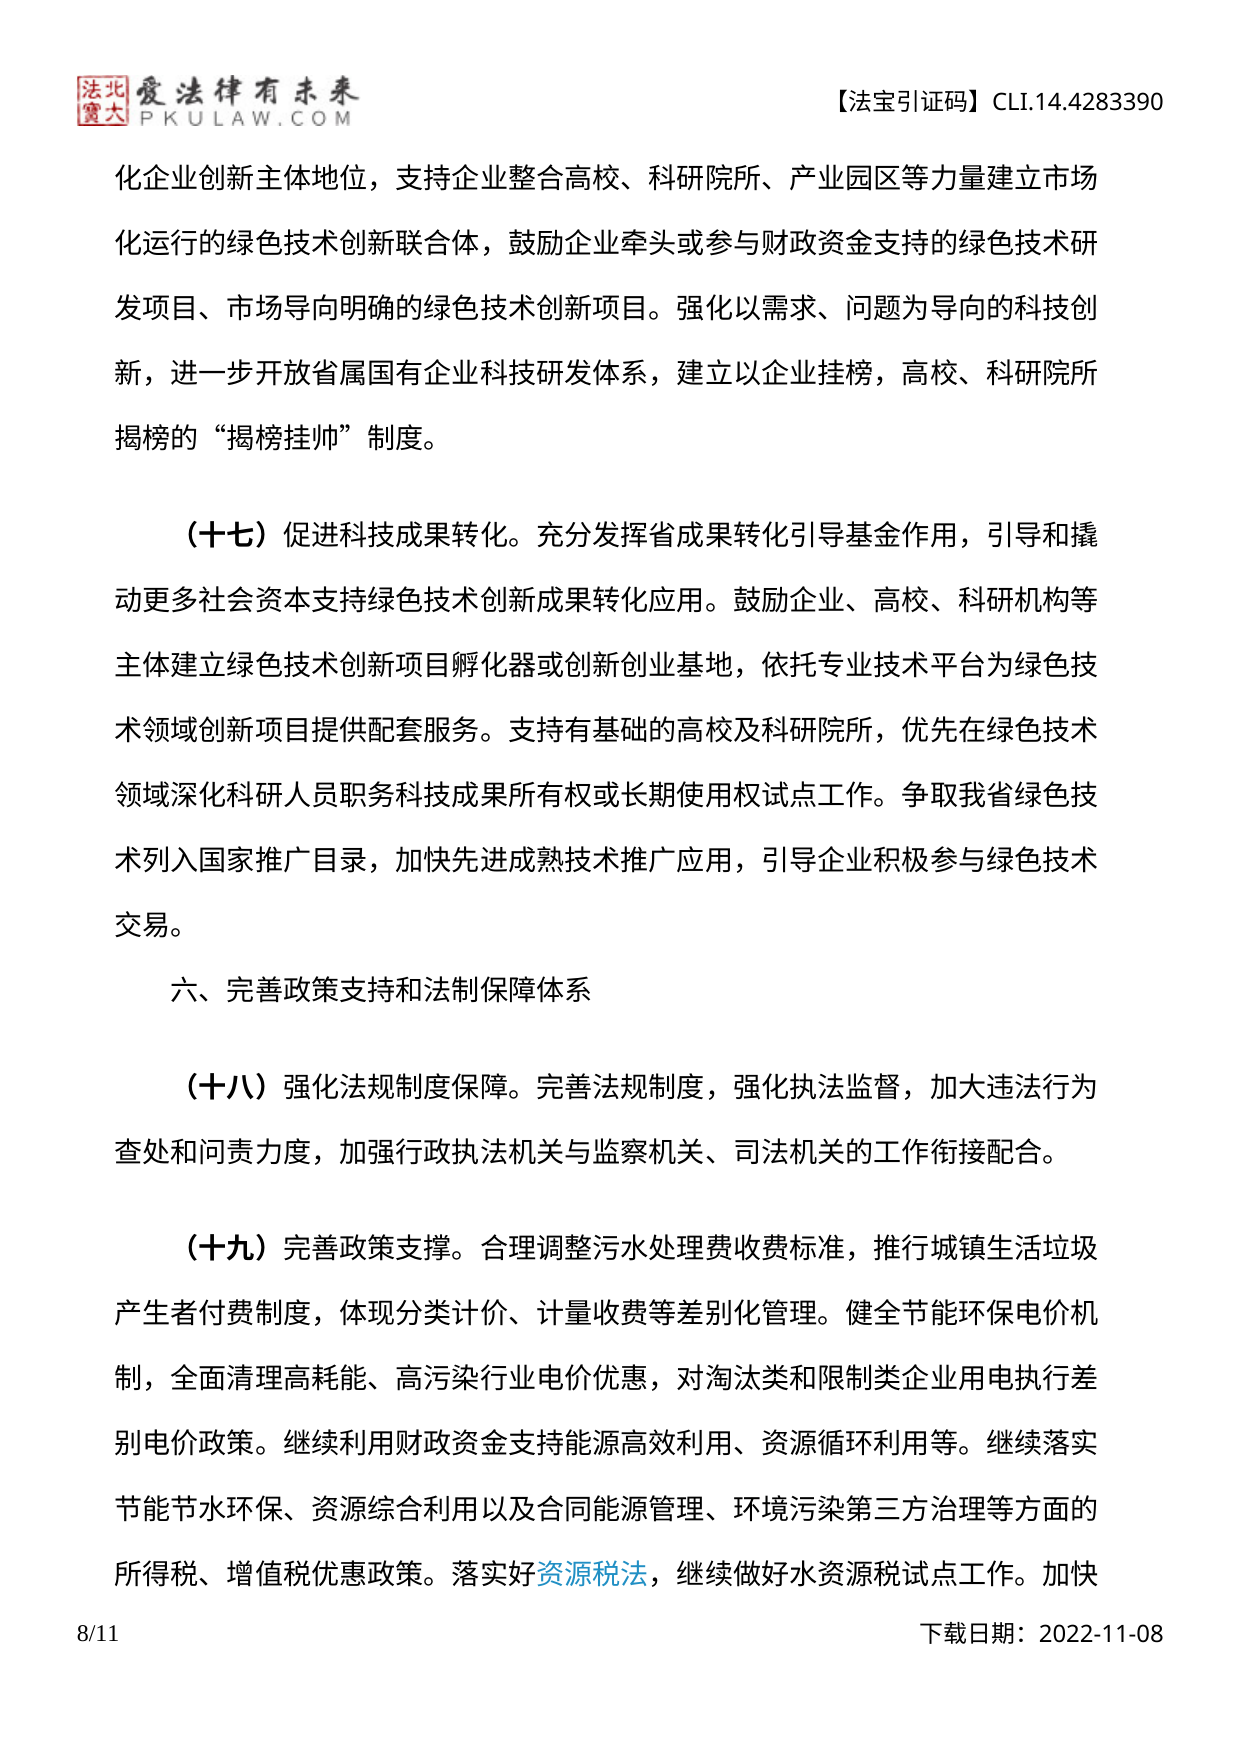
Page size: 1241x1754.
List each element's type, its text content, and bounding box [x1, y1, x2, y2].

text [114, 1226, 1126, 1592]
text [114, 156, 1126, 457]
text （十七）促进科技成果转化。充分发挥省成果转化引导基金作用，引导和撬动更多社会资本支持绿色技术创新成果转化应用。鼓励企业、高校、科研机构等主体建立绿色技术创新项目孵化器或创新创业基地，依托专业技术平台为绿色技术领域创新项目提供配套服务。支持有基础的高校及科研院所，优先在绿色技术领域深化科研人员职务科技成果所有权或长期使用权试点工作。争取我省绿色技术列入国家推广目录，加快先进成熟技术推广应用，引导企业积极参与绿色技术交易。 六、完善政策支持和法制保障体系 [114, 512, 1126, 1009]
text （十八）强化法规制度保障。完善法规制度，强化执法监督，加大违法行为查处和问责力度，加强行政执法机关与监察机关、司法机关的工作衔接配合。 [114, 1064, 1126, 1170]
picture [76, 75, 361, 126]
